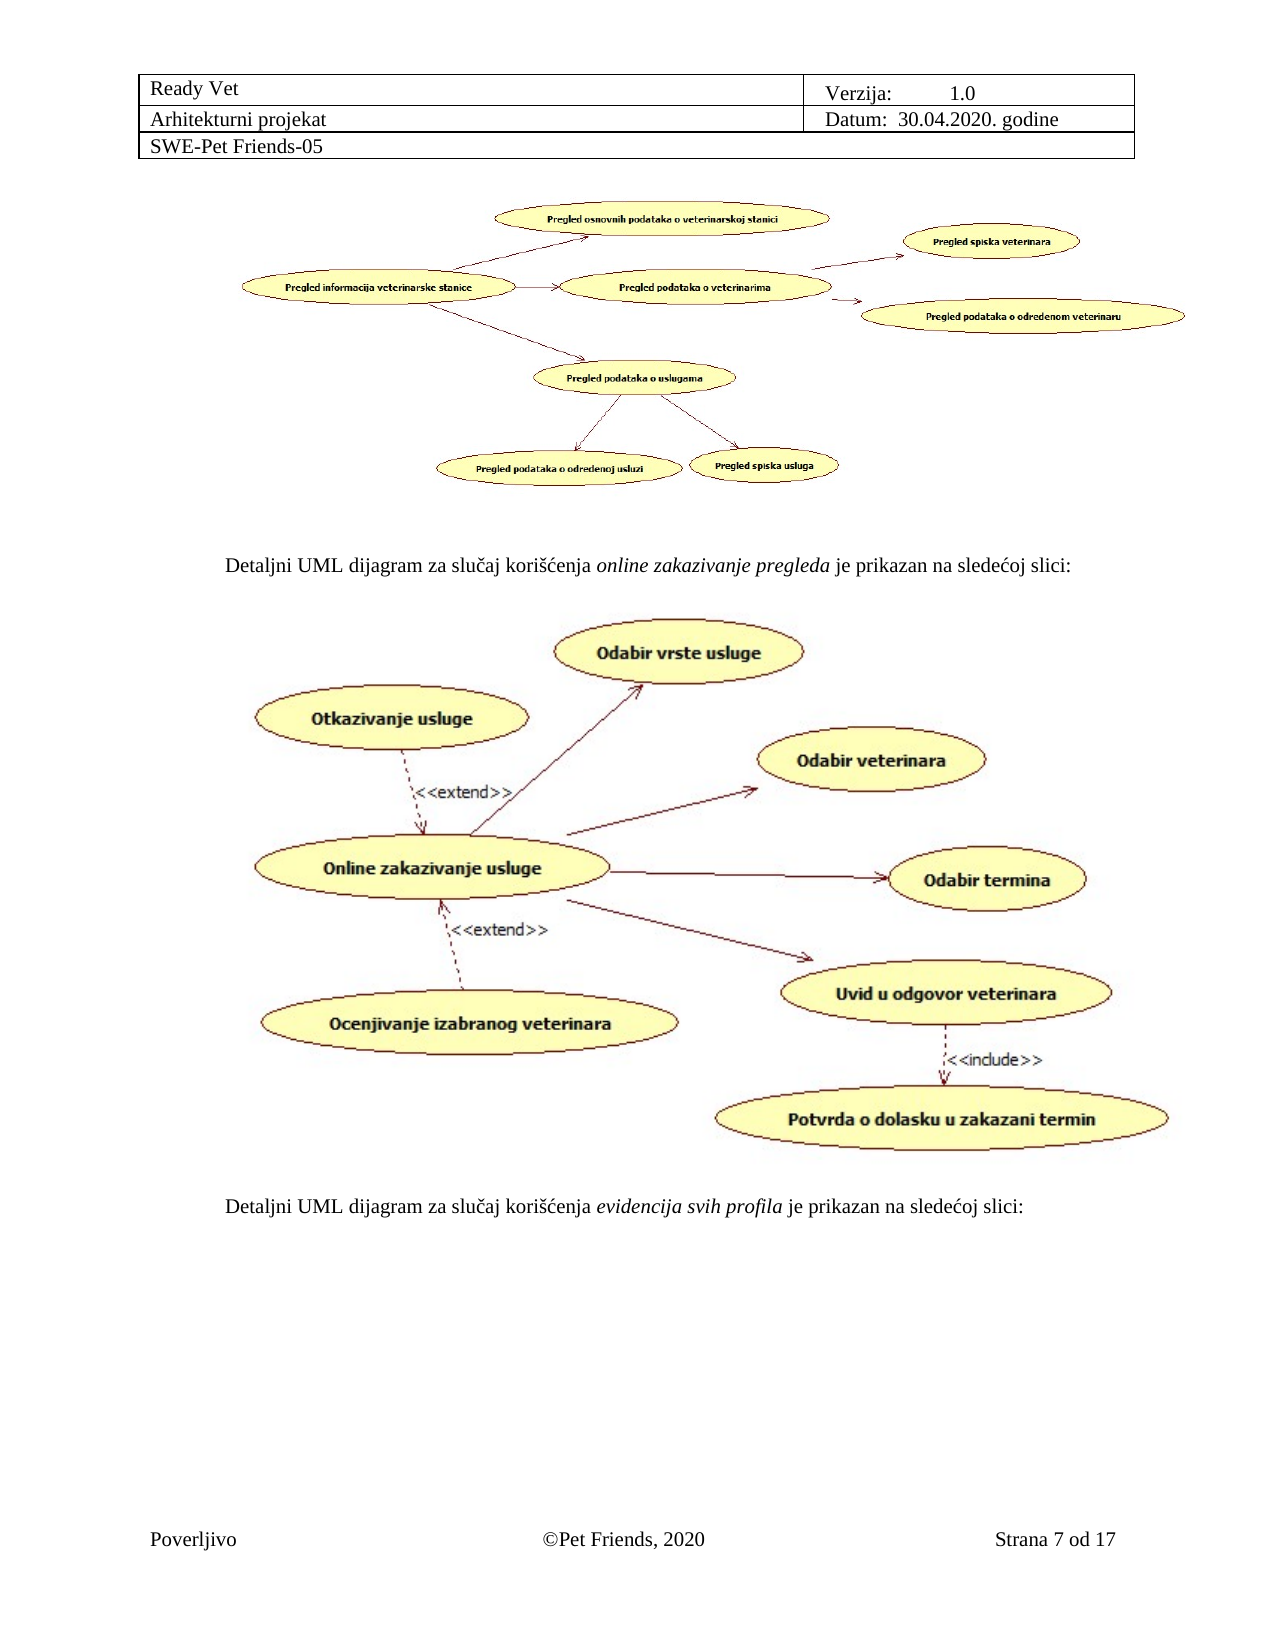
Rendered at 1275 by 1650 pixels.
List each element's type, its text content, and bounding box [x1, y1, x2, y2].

picture [225, 184, 1200, 502]
text Detaljni UML dijagram za slučaj korišćenja evidencija svih profila je prikazan na sledećoj slici: [225, 1193, 1125, 1218]
text Detaljni UML dijagram za slučaj korišćenja online zakazivanje pregleda je prikazan na sledećoj slici: [225, 552, 1125, 577]
picture [225, 589, 1199, 1181]
